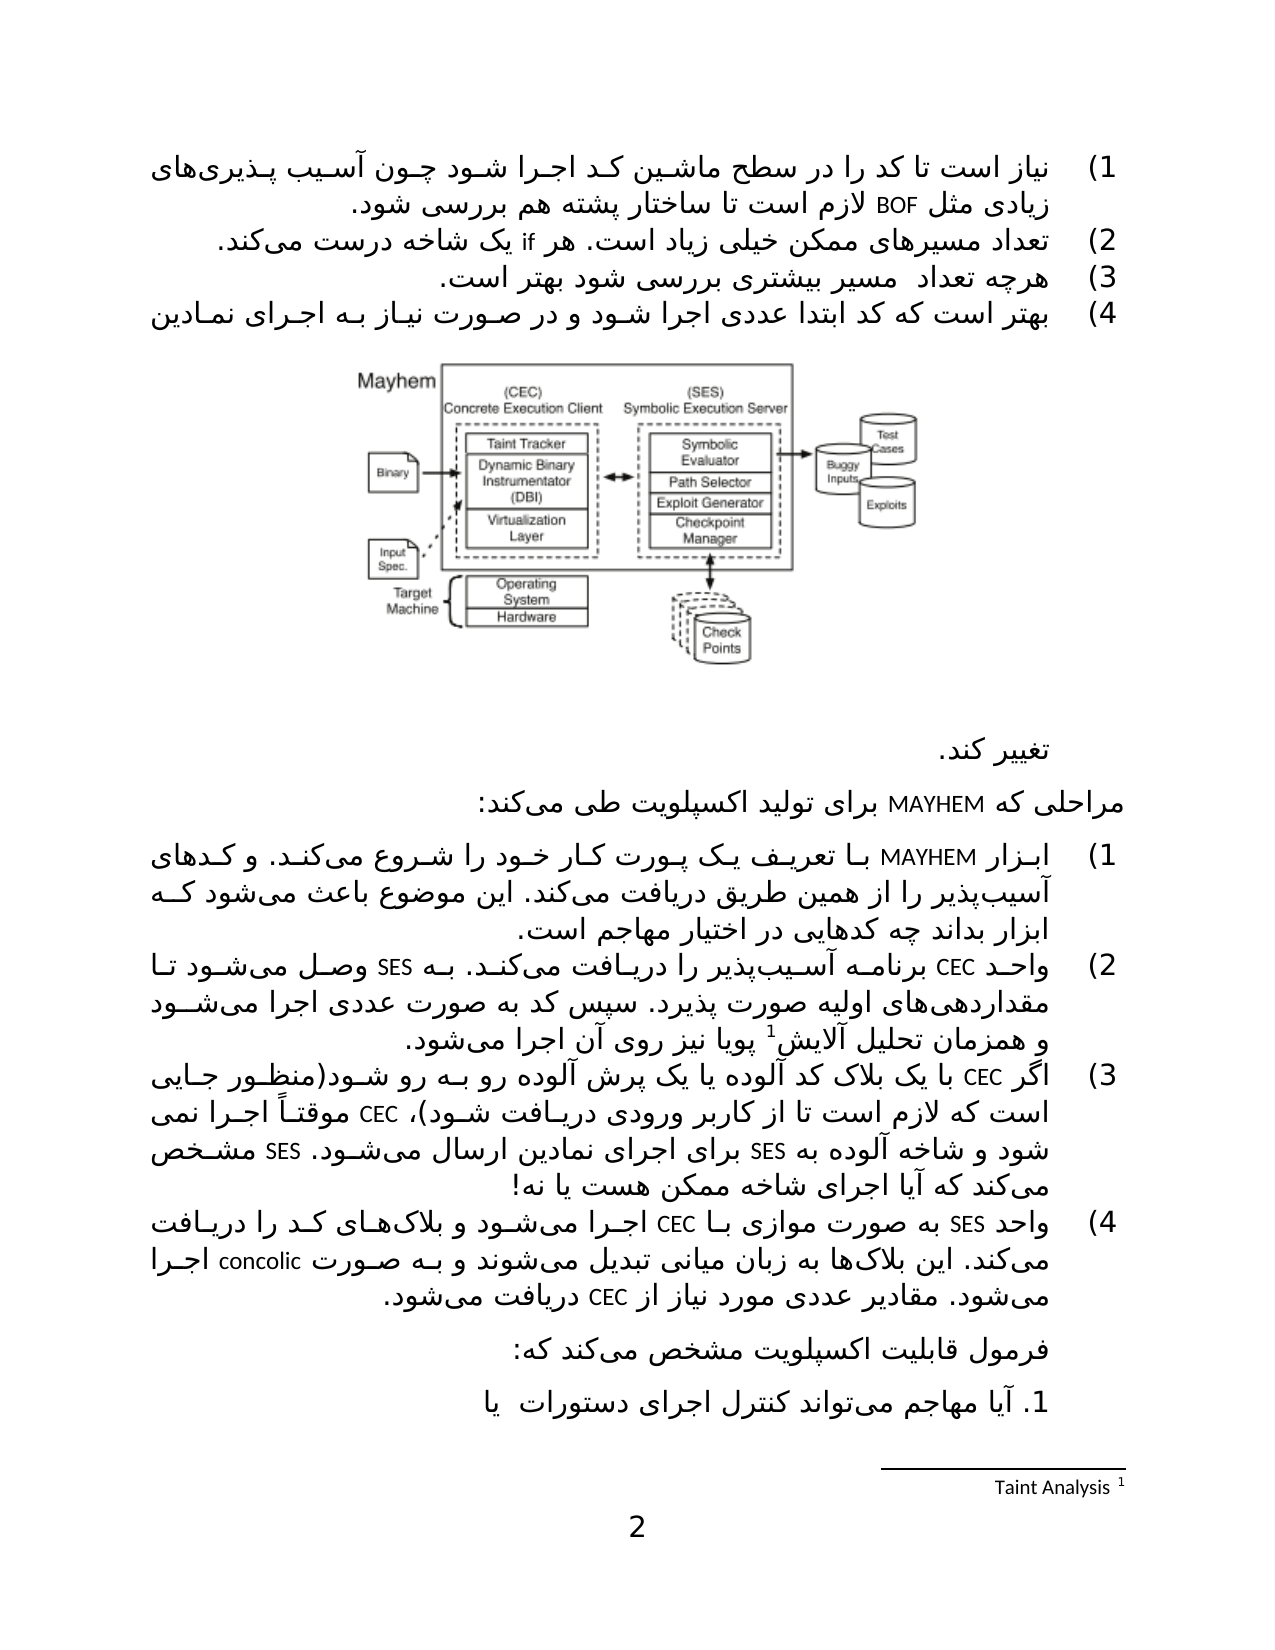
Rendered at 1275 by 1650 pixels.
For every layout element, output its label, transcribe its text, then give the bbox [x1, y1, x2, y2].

list اگر CEC با یک بلاک کد آلوده یا یک پرش آلوده رو به رو شود(منظور جایی است که لازم است تا از کاربر ورودی دریافت شود)، CEC موقتاً اجرا نمی شود و شاخه آلوده به SES برای اجرای نمادین ارسال می‌شود. SES مشخص می‌کند که آیا اجرای شاخه ممکن هست یا نه! [150, 1059, 1087, 1203]
list واحد CEC برنامه آسیب‌پذیر را دریافت می‌کند. به SES وصل می‌شود تا مقداردهی‌های اولیه صورت پذیرد. سپس کد به صورت عددی اجرا می‌شود و همزمان تحلیل آلایش پویا نیز روی آن اجرا می‌شود. [150, 949, 1087, 1056]
list واحد SES به صورت موازی با CEC اجرا می‌شود و بلاک‌های کد را دریافت می‌کند. این بلاک‌ها به زبان میانی تبدیل می‌شوند و به صورت concolic اجرا می‌شود. مقادیر عددی مورد نیاز از CEC دریافت می‌شود. [150, 1205, 1087, 1313]
list تعداد مسیرهای ممکن خیلی زیاد است. هر if یک شاخه درست می‌کند. [150, 223, 1087, 257]
list ابزار MAYHEM با تعریف یک پورت کار خود را شروع می‌کند. و کدهای آسیب‌پذیر را از همین طریق دریافت می‌کند. این موضوع باعث می‌شود که ابزار بداند چه کدهایی در اختیار مهاجم است. [150, 839, 1087, 946]
text مراحلی که MAYHEM برای تولید اکسپلویت طی می‌کند: [150, 785, 1125, 819]
text 1. آیا مهاجم می‌تواند کنترل اجرای دستورات یا [150, 1385, 1050, 1419]
text فرمول قابلیت اکسپلویت مشخص می‌کند که: [150, 1332, 1050, 1366]
picture [348, 359, 927, 674]
list هرچه تعداد مسیر بیشتری بررسی شود بهتر است. [150, 260, 1087, 294]
list نیاز است تا کد را در سطح ماشین کد اجرا شود چون آسیب پذیری‌های زیادی مثل BOF لازم است تا ساختار پشته هم بررسی شود. [150, 150, 1087, 221]
